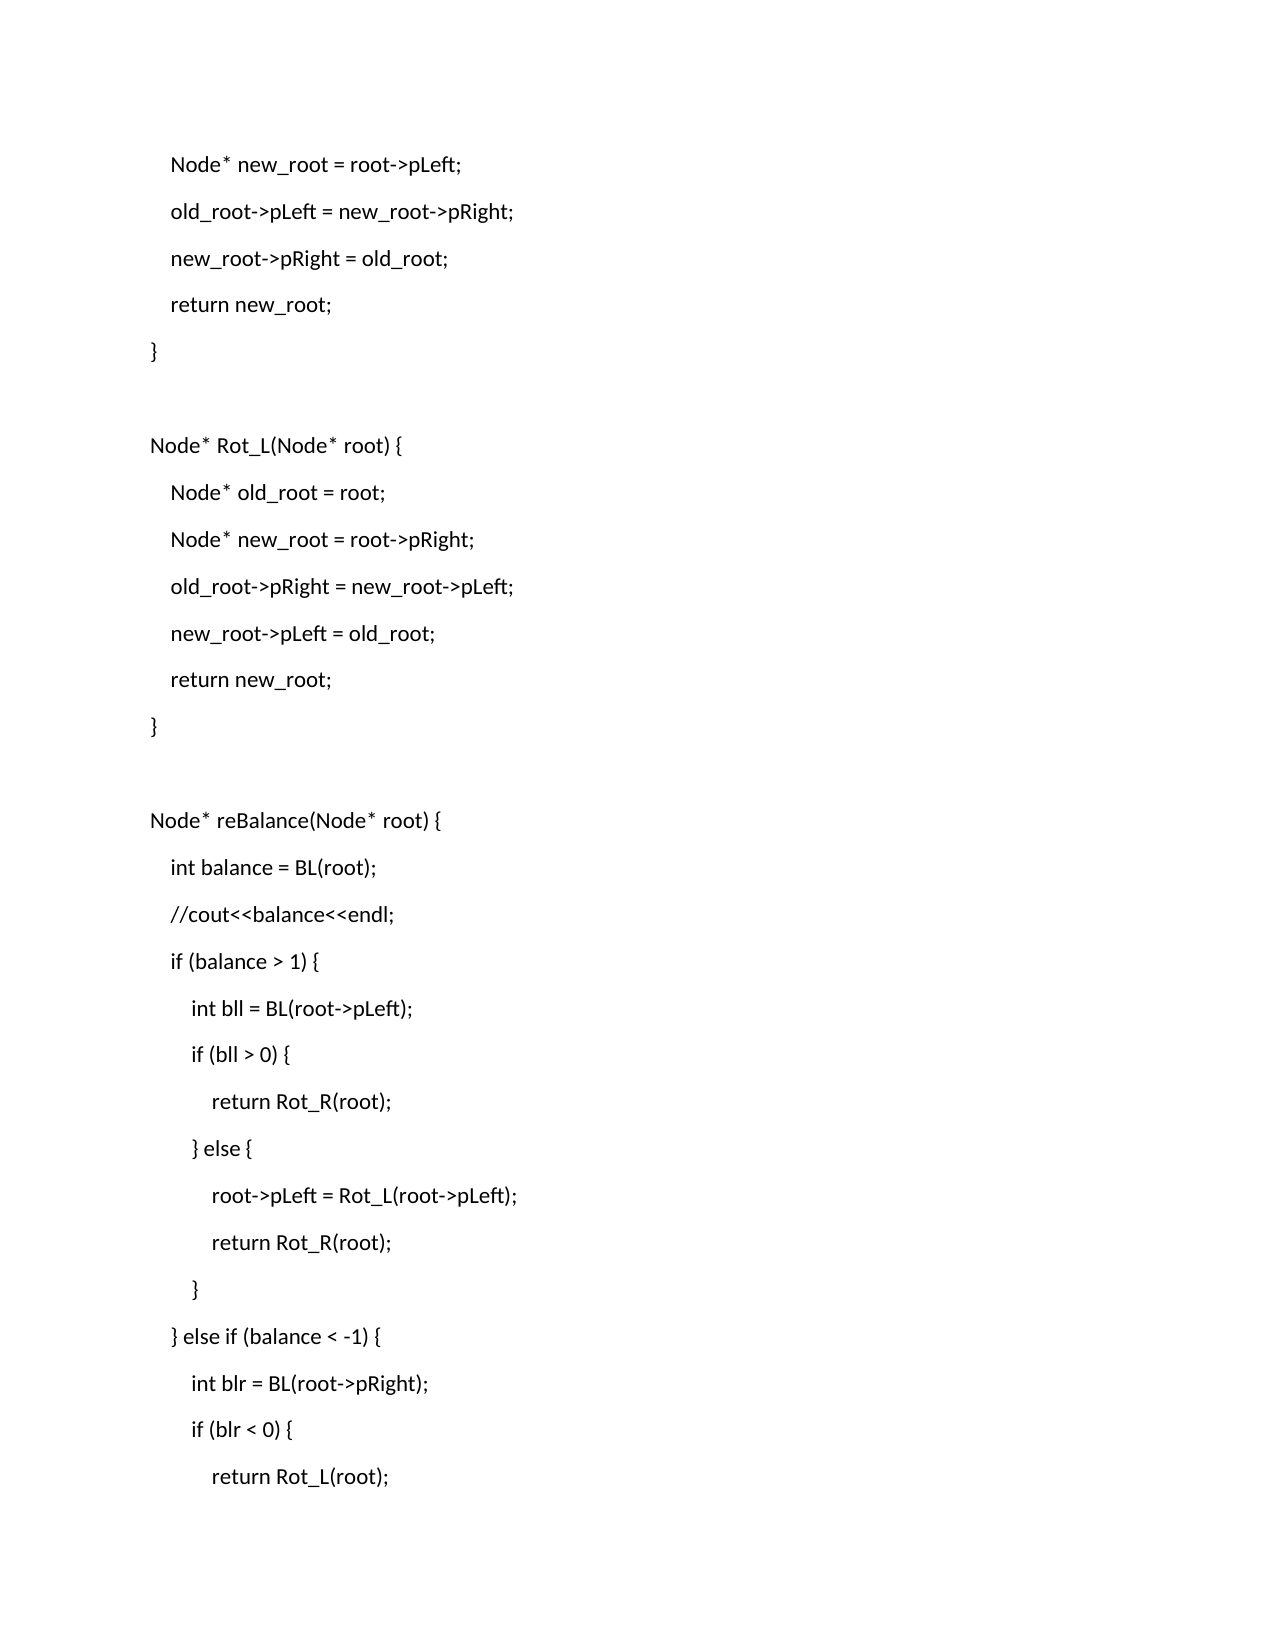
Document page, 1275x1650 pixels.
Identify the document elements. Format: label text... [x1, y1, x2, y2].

text return new_root; [150, 666, 1125, 694]
text int balance = BL(root); [150, 853, 1125, 881]
text int bll = BL(root->pLeft); [150, 994, 1125, 1022]
text Node* new_root = root->pLeft; [150, 150, 1125, 178]
text } else { [150, 1134, 1125, 1162]
text new_root->pLeft = old_root; [150, 619, 1125, 647]
text Node* Rot_L(Node* root) { [150, 431, 1125, 459]
text return new_root; [150, 291, 1125, 319]
text old_root->pLeft = new_root->pRight; [150, 197, 1125, 225]
text if (balance > 1) { [150, 947, 1125, 975]
text Node* new_root = root->pRight; [150, 525, 1125, 553]
text } [150, 712, 1125, 741]
text } [150, 1275, 1125, 1303]
text new_root->pRight = old_root; [150, 244, 1125, 272]
text Node* reBalance(Node* root) { [150, 806, 1125, 834]
text if (bll > 0) { [150, 1041, 1125, 1069]
text int blr = BL(root->pRight); [150, 1369, 1125, 1397]
text return Rot_L(root); [150, 1462, 1125, 1491]
text old_root->pRight = new_root->pLeft; [150, 572, 1125, 600]
text return Rot_R(root); [150, 1228, 1125, 1256]
text return Rot_R(root); [150, 1087, 1125, 1116]
text Node* old_root = root; [150, 478, 1125, 506]
text } [150, 337, 1125, 366]
text root->pLeft = Rot_L(root->pLeft); [150, 1181, 1125, 1209]
text } else if (balance < -1) { [150, 1322, 1125, 1350]
text //cout<<balance<<endl; [150, 900, 1125, 928]
text if (blr < 0) { [150, 1416, 1125, 1444]
